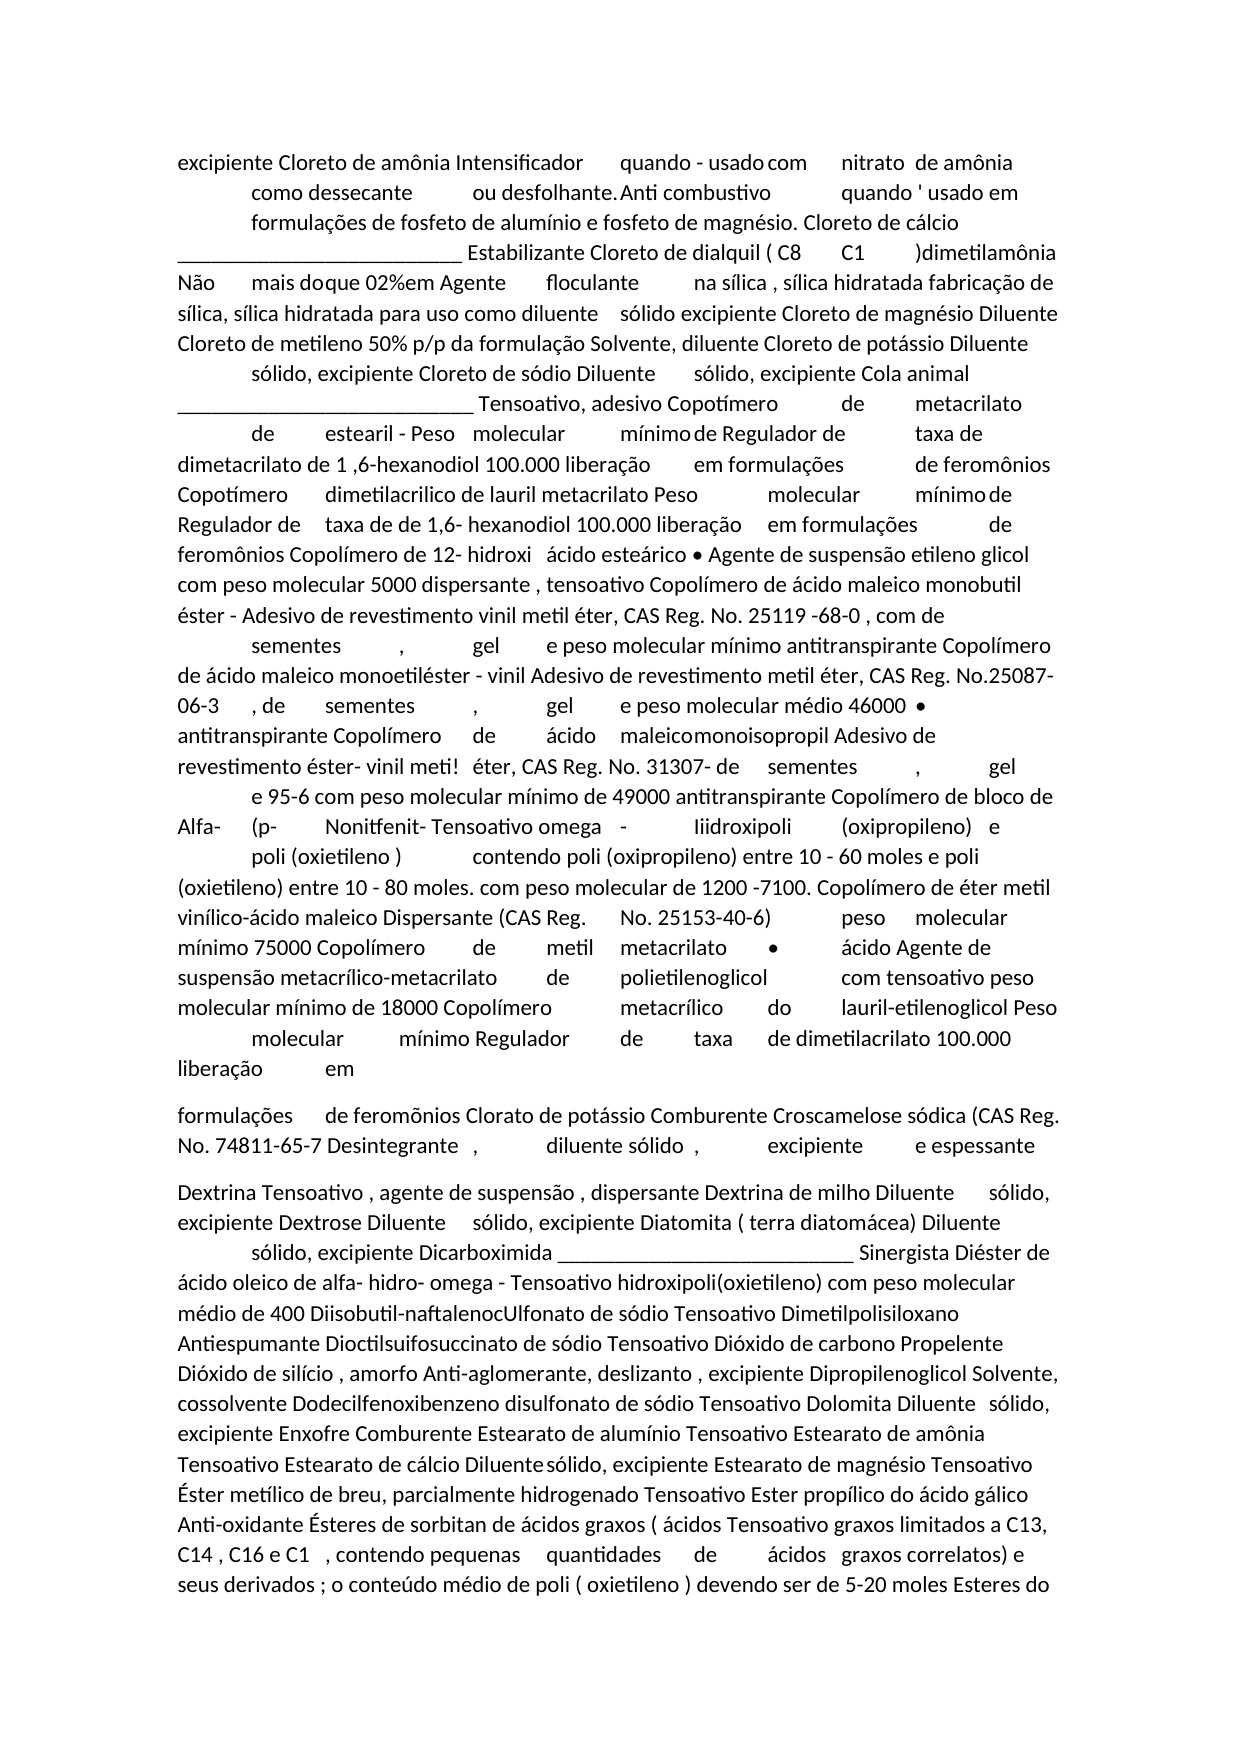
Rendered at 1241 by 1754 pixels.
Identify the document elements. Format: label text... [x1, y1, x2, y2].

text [177, 148, 1063, 1082]
text formulações de feromõnios Clorato de potássio Comburente Croscamelose sódica (CAS Reg. No. 74811-65-7 Desintegrante , diluente sólido , excipiente e espessante [177, 1101, 1063, 1159]
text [177, 1178, 1063, 1598]
